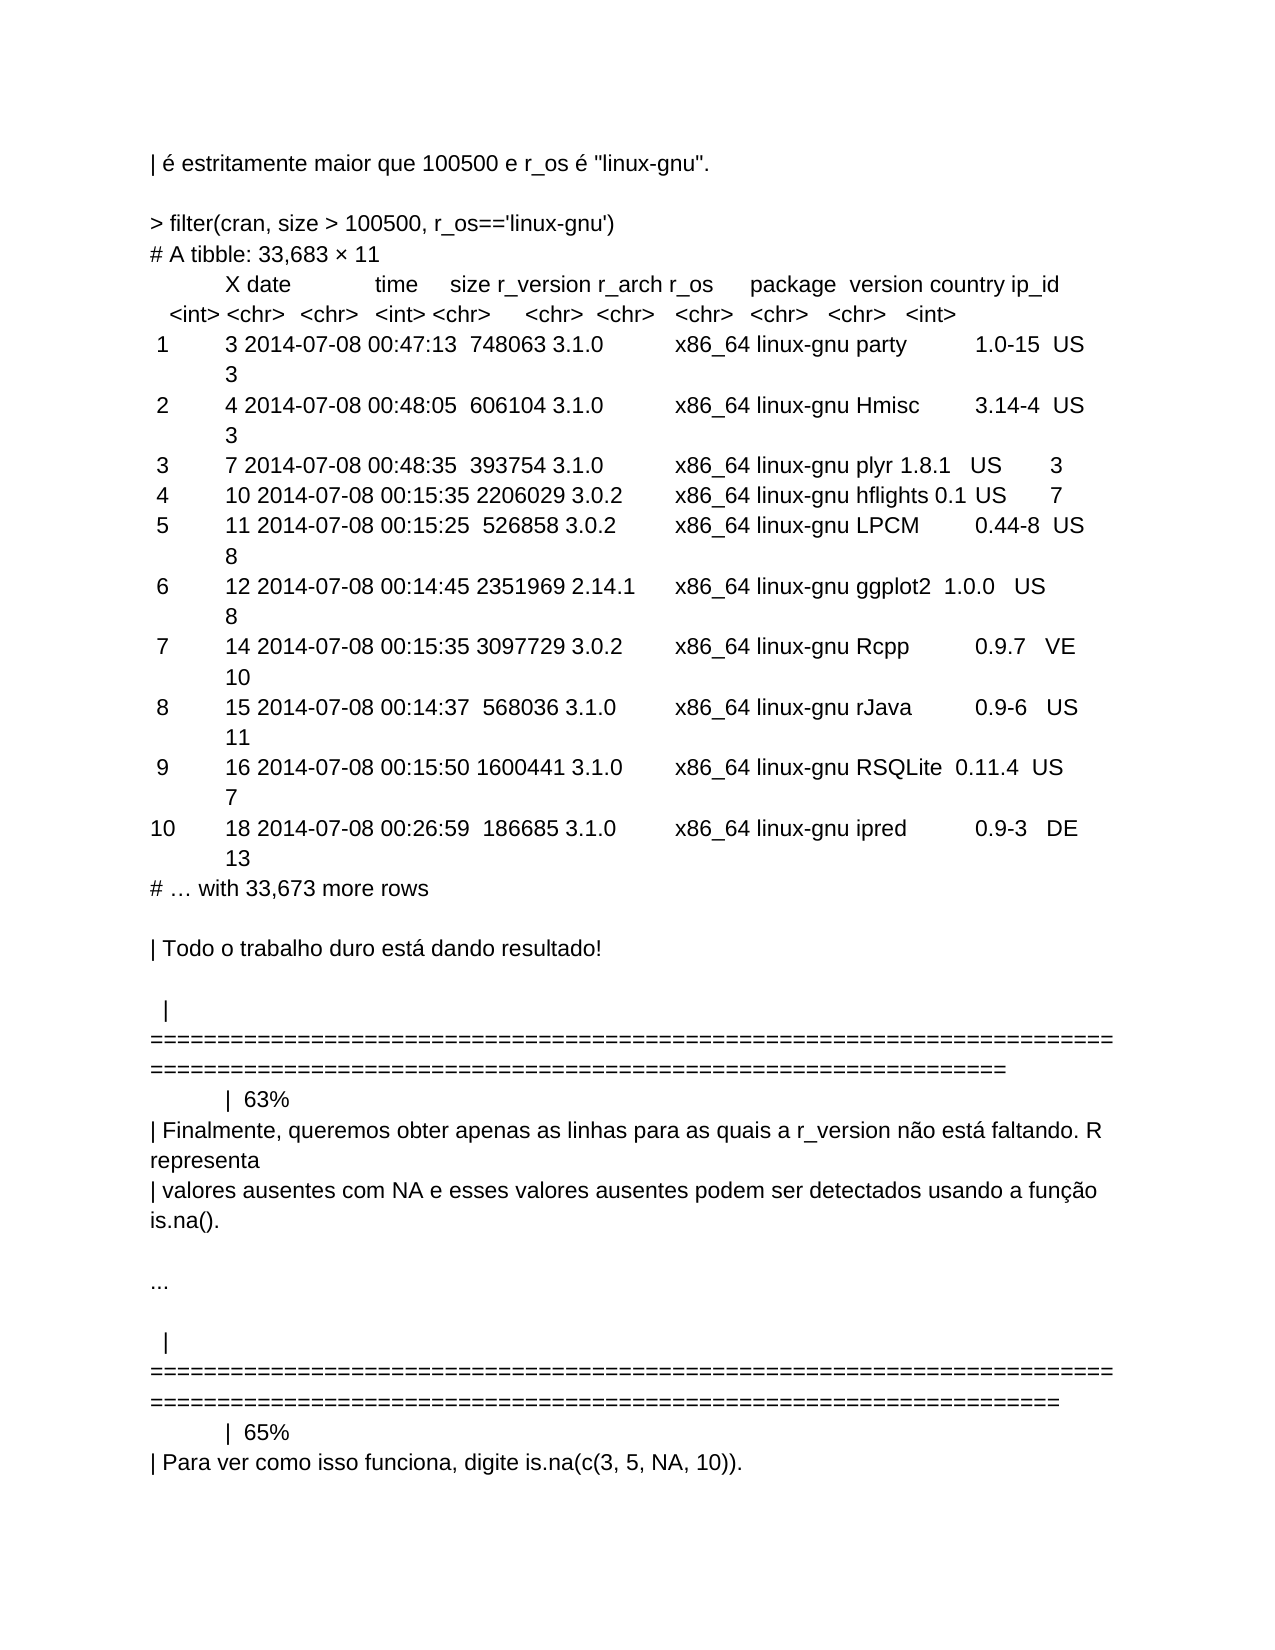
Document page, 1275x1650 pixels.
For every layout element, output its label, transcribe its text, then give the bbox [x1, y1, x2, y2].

text | Para ver como isso funciona, digite is.na(c(3, 5, NA, 10)). [150, 1449, 1125, 1475]
text 9 16 2014-07-08 00:15:50 1600441 3.1.0 x86_64 linux-gnu RSQLite 0.11.4 US 7 [150, 754, 1125, 811]
text <int> <chr> <chr> <int> <chr> <chr> <chr> <chr> <chr> <chr> <int> [150, 301, 1125, 327]
text 5 11 2014-07-08 00:15:25 526858 3.0.2 x86_64 linux-gnu LPCM 0.44-8 US 8 [150, 512, 1125, 569]
text |======================================================================================================================================== | 63% [150, 996, 1125, 1113]
text |============================================================================================================================================ | 65% [150, 1328, 1125, 1445]
text 6 12 2014-07-08 00:14:45 2351969 2.14.1 x86_64 linux-gnu ggplot2 1.0.0 US 8 [150, 573, 1125, 629]
text | Finalmente, queremos obter apenas as linhas para as quais a r_version não está faltando. R representa [150, 1117, 1125, 1173]
text 10 18 2014-07-08 00:26:59 186685 3.1.0 x86_64 linux-gnu ipred 0.9-3 DE 13 [150, 814, 1125, 871]
text > filter(cran, size > 100500, r_os=='linux-gnu') [150, 210, 1125, 237]
text ... [150, 1268, 1125, 1294]
text X date time size r_version r_arch r_os package version country ip_id [150, 271, 1125, 297]
text 2 4 2014-07-08 00:48:05 606104 3.1.0 x86_64 linux-gnu Hmisc 3.14-4 US 3 [150, 392, 1125, 448]
text 4 10 2014-07-08 00:15:35 2206029 3.0.2 x86_64 linux-gnu hflights 0.1 US 7 [150, 482, 1125, 509]
text | Todo o trabalho duro está dando resultado! [150, 935, 1125, 962]
text # … with 33,673 more rows [150, 875, 1125, 901]
text 7 14 2014-07-08 00:15:35 3097729 3.0.2 x86_64 linux-gnu Rcpp 0.9.7 VE 10 [150, 633, 1125, 690]
text | é estritamente maior que 100500 e r_os é "linux-gnu". [150, 150, 1125, 176]
text 1 3 2014-07-08 00:47:13 748063 3.1.0 x86_64 linux-gnu party 1.0-15 US 3 [150, 331, 1125, 388]
text | valores ausentes com NA e esses valores ausentes podem ser detectados usando a função is.na(). [150, 1177, 1125, 1234]
text # A tibble: 33,683 × 11 [150, 241, 1125, 267]
text 8 15 2014-07-08 00:14:37 568036 3.1.0 x86_64 linux-gnu rJava 0.9-6 US 11 [150, 694, 1125, 750]
text 3 7 2014-07-08 00:48:35 393754 3.1.0 x86_64 linux-gnu plyr 1.8.1 US 3 [150, 452, 1125, 478]
